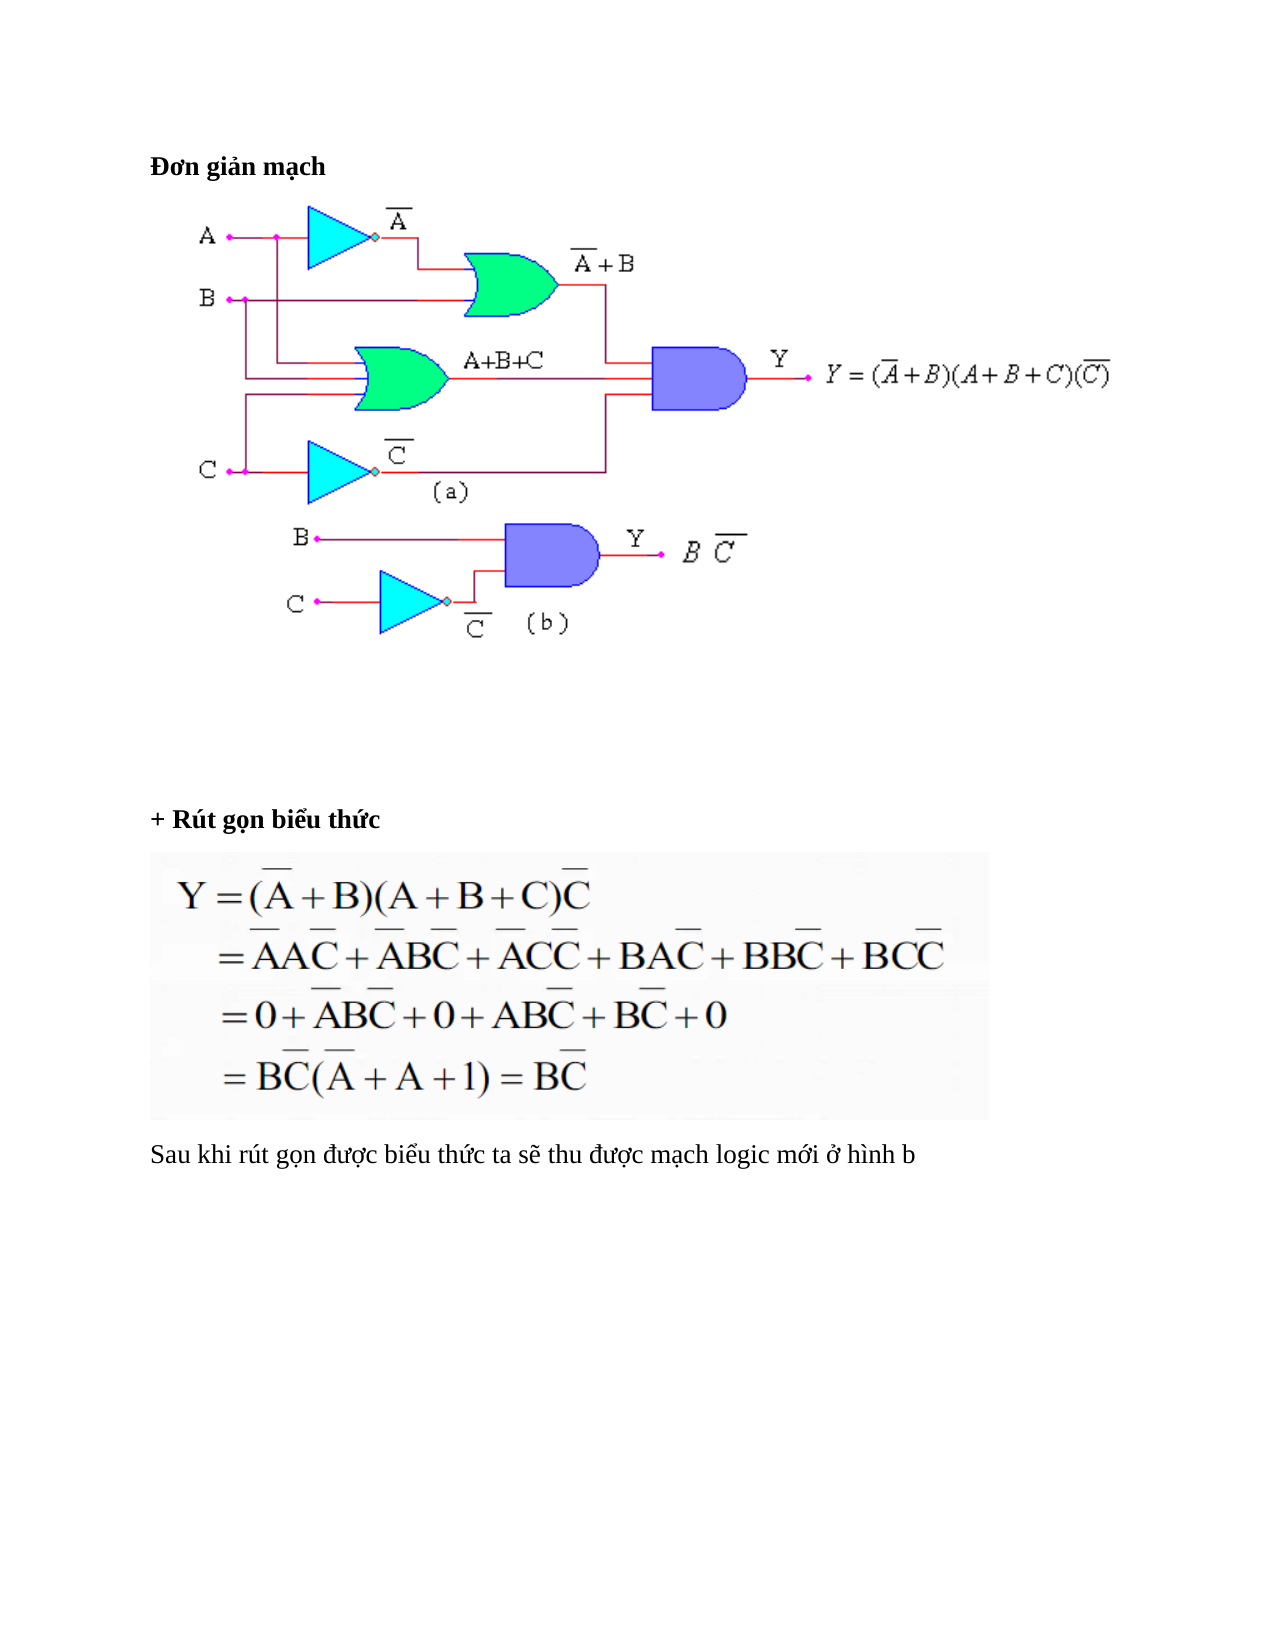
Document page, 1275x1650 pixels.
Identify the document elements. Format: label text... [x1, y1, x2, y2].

picture [155, 200, 821, 675]
text + Rút gọn biểu thức [150, 803, 1125, 834]
text Sau khi rút gọn được biểu thức ta sẽ thu được mạch logic mới ở hình b [150, 1138, 1125, 1169]
picture [150, 852, 989, 1120]
text Đơn giản mạch [150, 150, 1125, 181]
picture [822, 353, 1117, 395]
